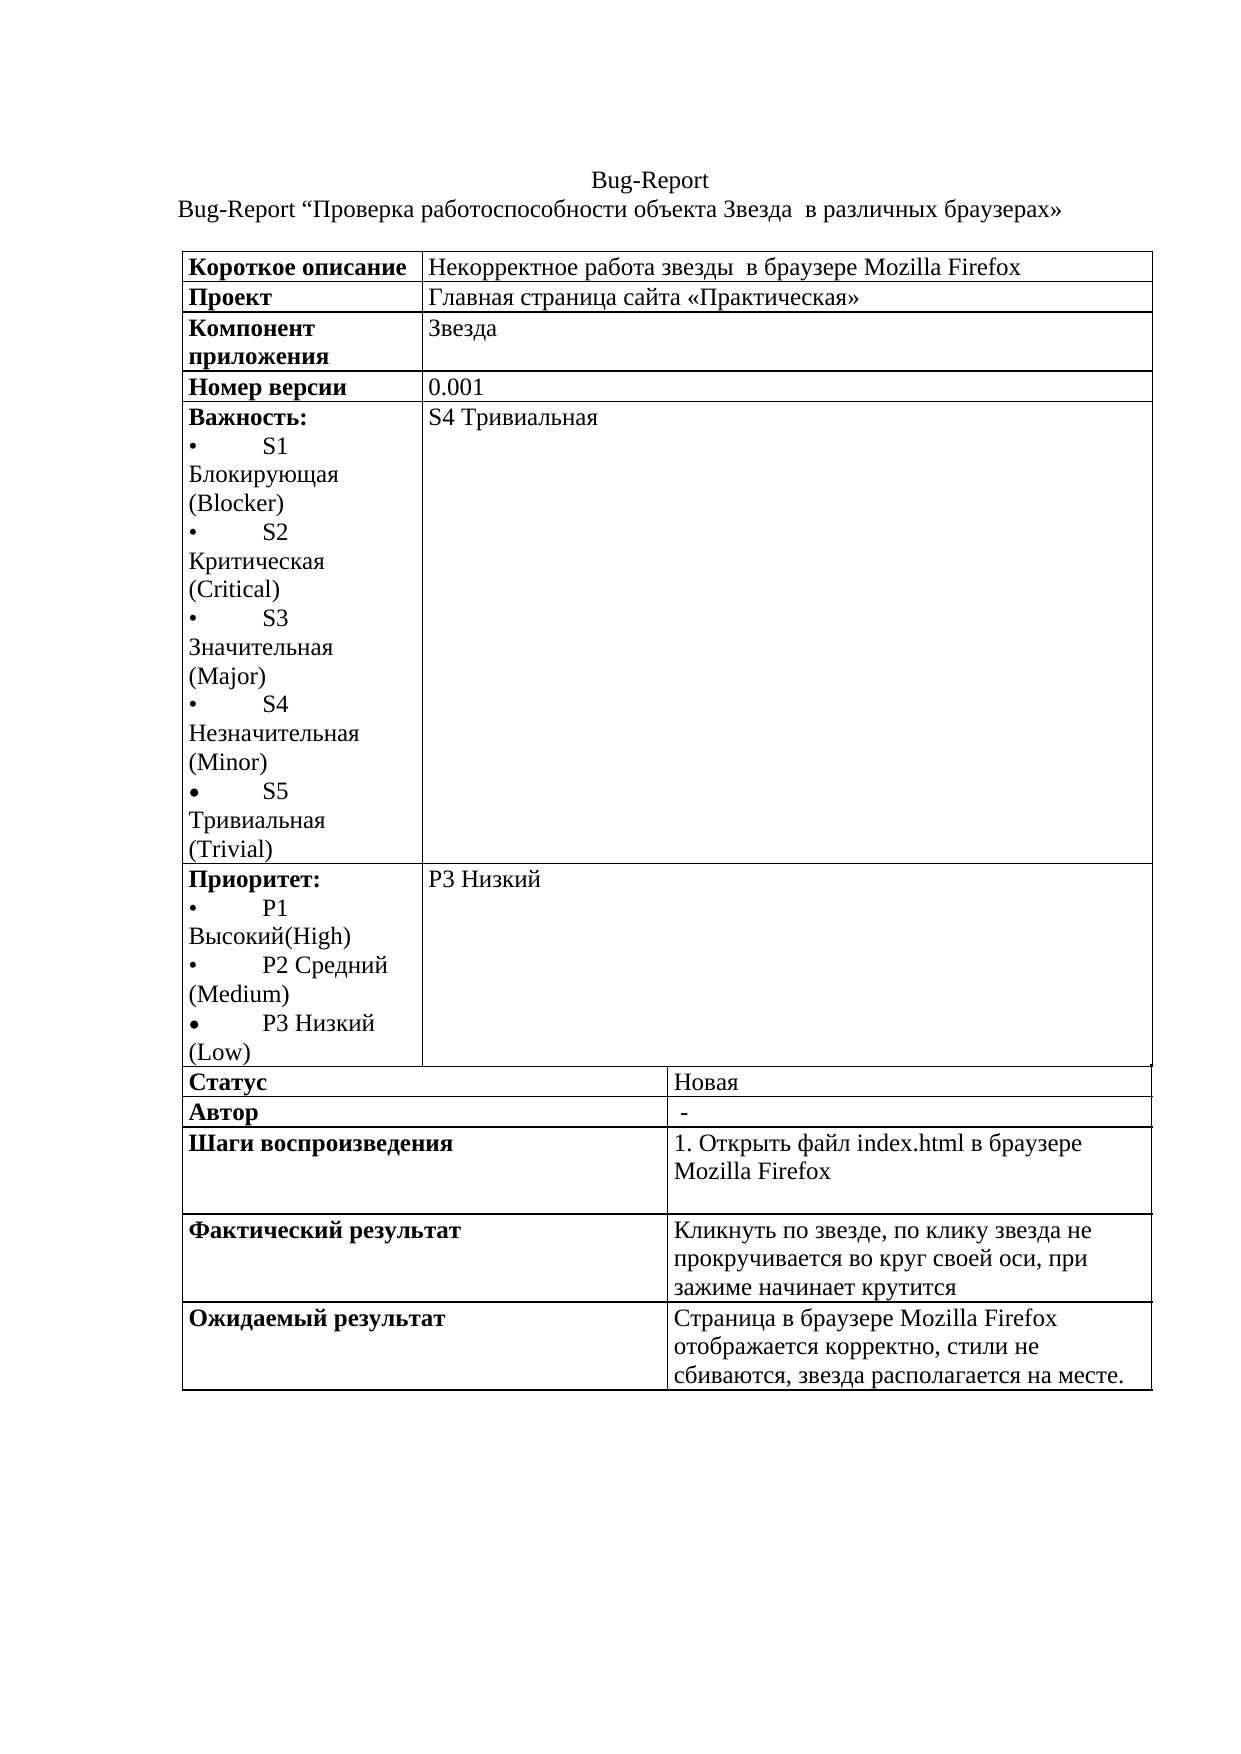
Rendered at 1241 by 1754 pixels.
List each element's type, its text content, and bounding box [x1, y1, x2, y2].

text Bug-Report [177, 165, 1152, 194]
table_cell Номер версии [183, 372, 422, 401]
table_cell 0.001 [423, 372, 1152, 401]
text Bug-Report “Проверка работоспособности объекта Звезда в различных браузерах» [177, 194, 1152, 222]
table_cell - [668, 1097, 1151, 1126]
table_cell Ожидаемый результат [183, 1303, 667, 1389]
table_cell Приоритет: P1 Высокий(High) P2 Средний (Medium) P3 Низкий (Low) [183, 864, 422, 1066]
table_cell Автор [183, 1097, 667, 1126]
table_cell Важность: S1 Блокирующая (Blocker) S2 Критическая (Critical) S3 Значительная (Major) S4 Незначительная (Minor) S5 Тривиальная (Trivial) [183, 402, 422, 862]
table_cell Статус [183, 1067, 667, 1096]
table_cell 1. Открыть файл index.html в браузере Mozilla Firefox [668, 1128, 1151, 1213]
table_cell Главная страница сайта «Практическая» [423, 282, 1152, 311]
table_cell Страница в браузере Mozilla Firefox отображается корректно, стили не сбиваются, звезда располагается на месте. [668, 1303, 1151, 1389]
table_cell Проект [183, 282, 422, 311]
table_header Короткое описание [183, 252, 422, 281]
table_cell Фактический результат [183, 1215, 667, 1301]
table_cell P3 Низкий [423, 864, 1152, 1066]
table_cell S4 Тривиальная [423, 402, 1152, 862]
table_cell Кликнуть по звезде, по клику звезда не прокручивается во круг своей оси, при зажиме начинает крутится [668, 1215, 1151, 1301]
table_cell Новая [668, 1067, 1151, 1096]
table_cell Компонент приложения [183, 313, 422, 370]
table_cell Звезда [423, 313, 1152, 370]
table_cell Шаги воспроизведения [183, 1128, 667, 1213]
table_header Некорректное работа звезды в браузере Mozilla Firefox [423, 252, 1152, 281]
